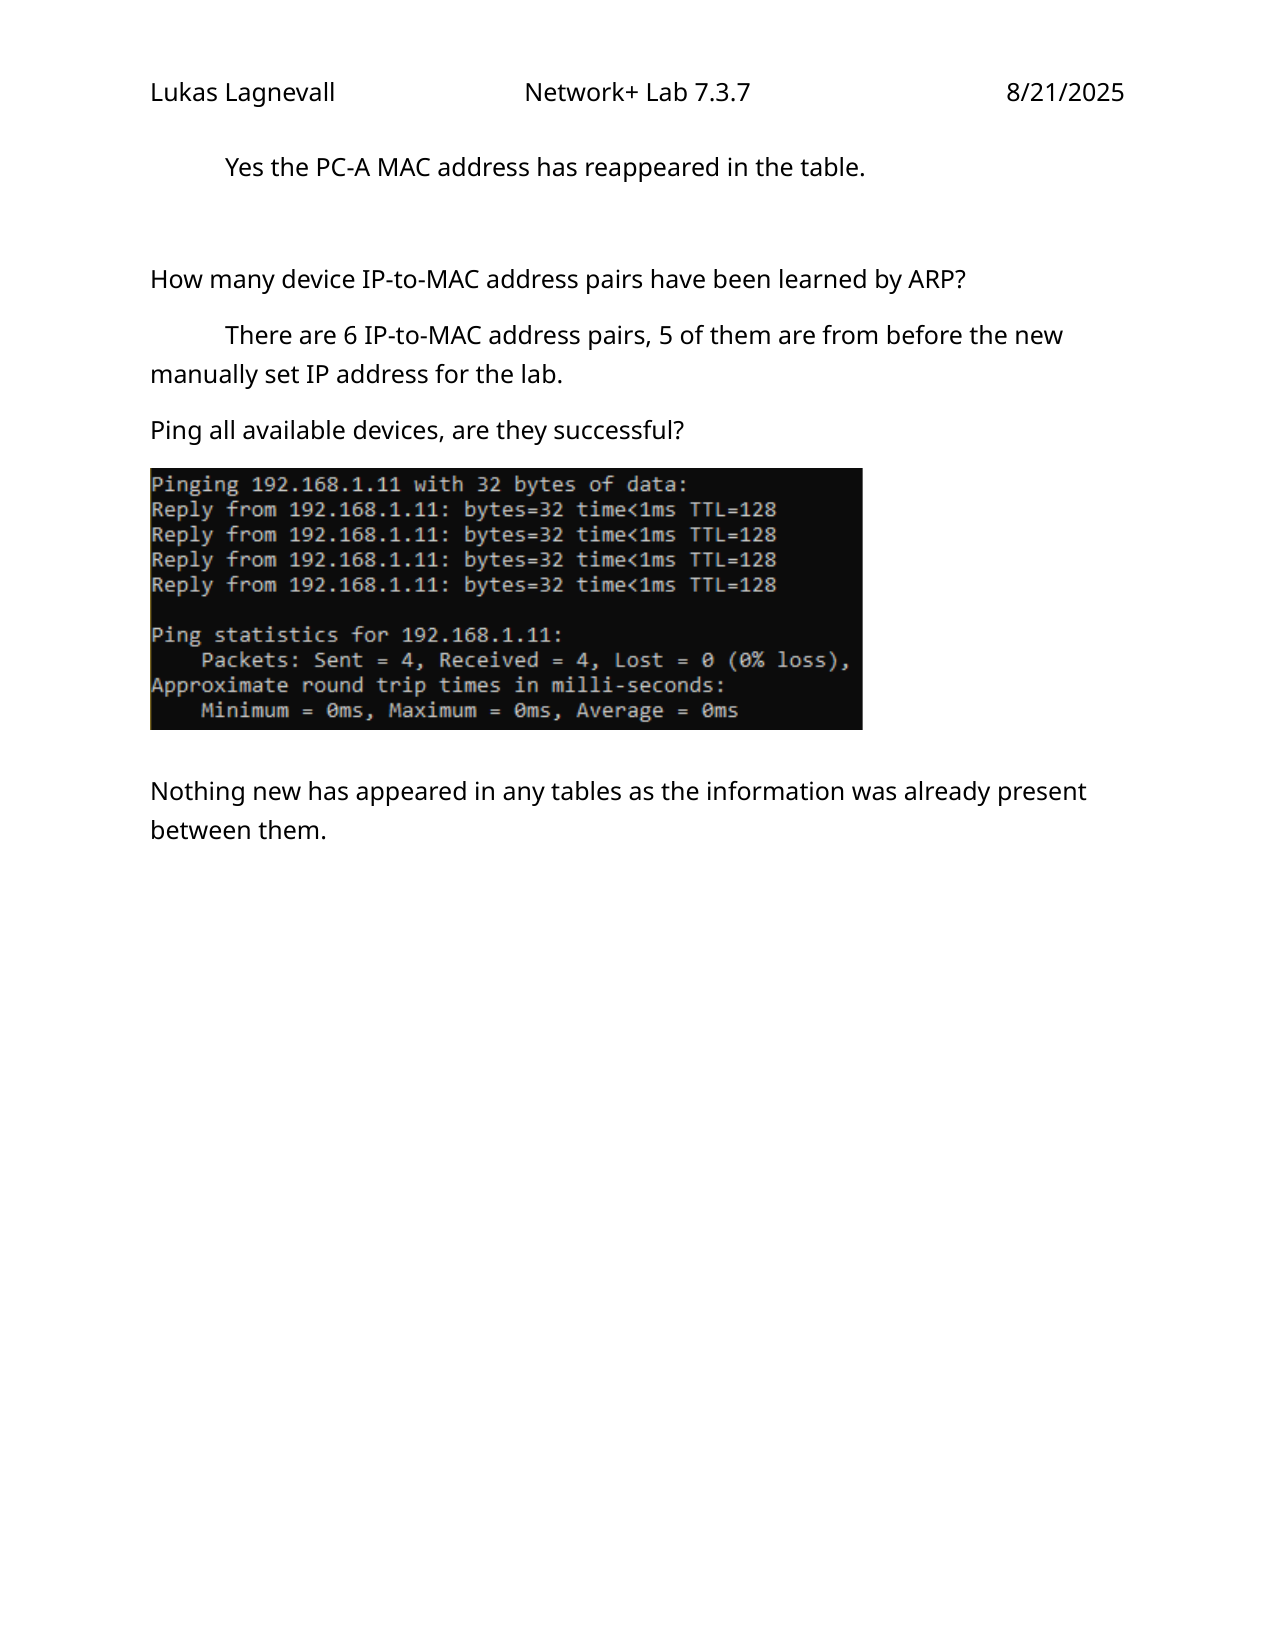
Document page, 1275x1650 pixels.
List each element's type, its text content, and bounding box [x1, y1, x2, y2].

text There are 6 IP-to-MAC address pairs, 5 of them are from before the new manually set IP address for the lab. [150, 317, 1125, 391]
text Ping all available devices, are they successful? [150, 412, 1125, 447]
picture [150, 468, 863, 730]
text How many device IP-to-MAC address pairs have been learned by ARP? [150, 262, 1125, 296]
text Yes the PC-A MAC address has reappeared in the table. [150, 150, 1125, 184]
